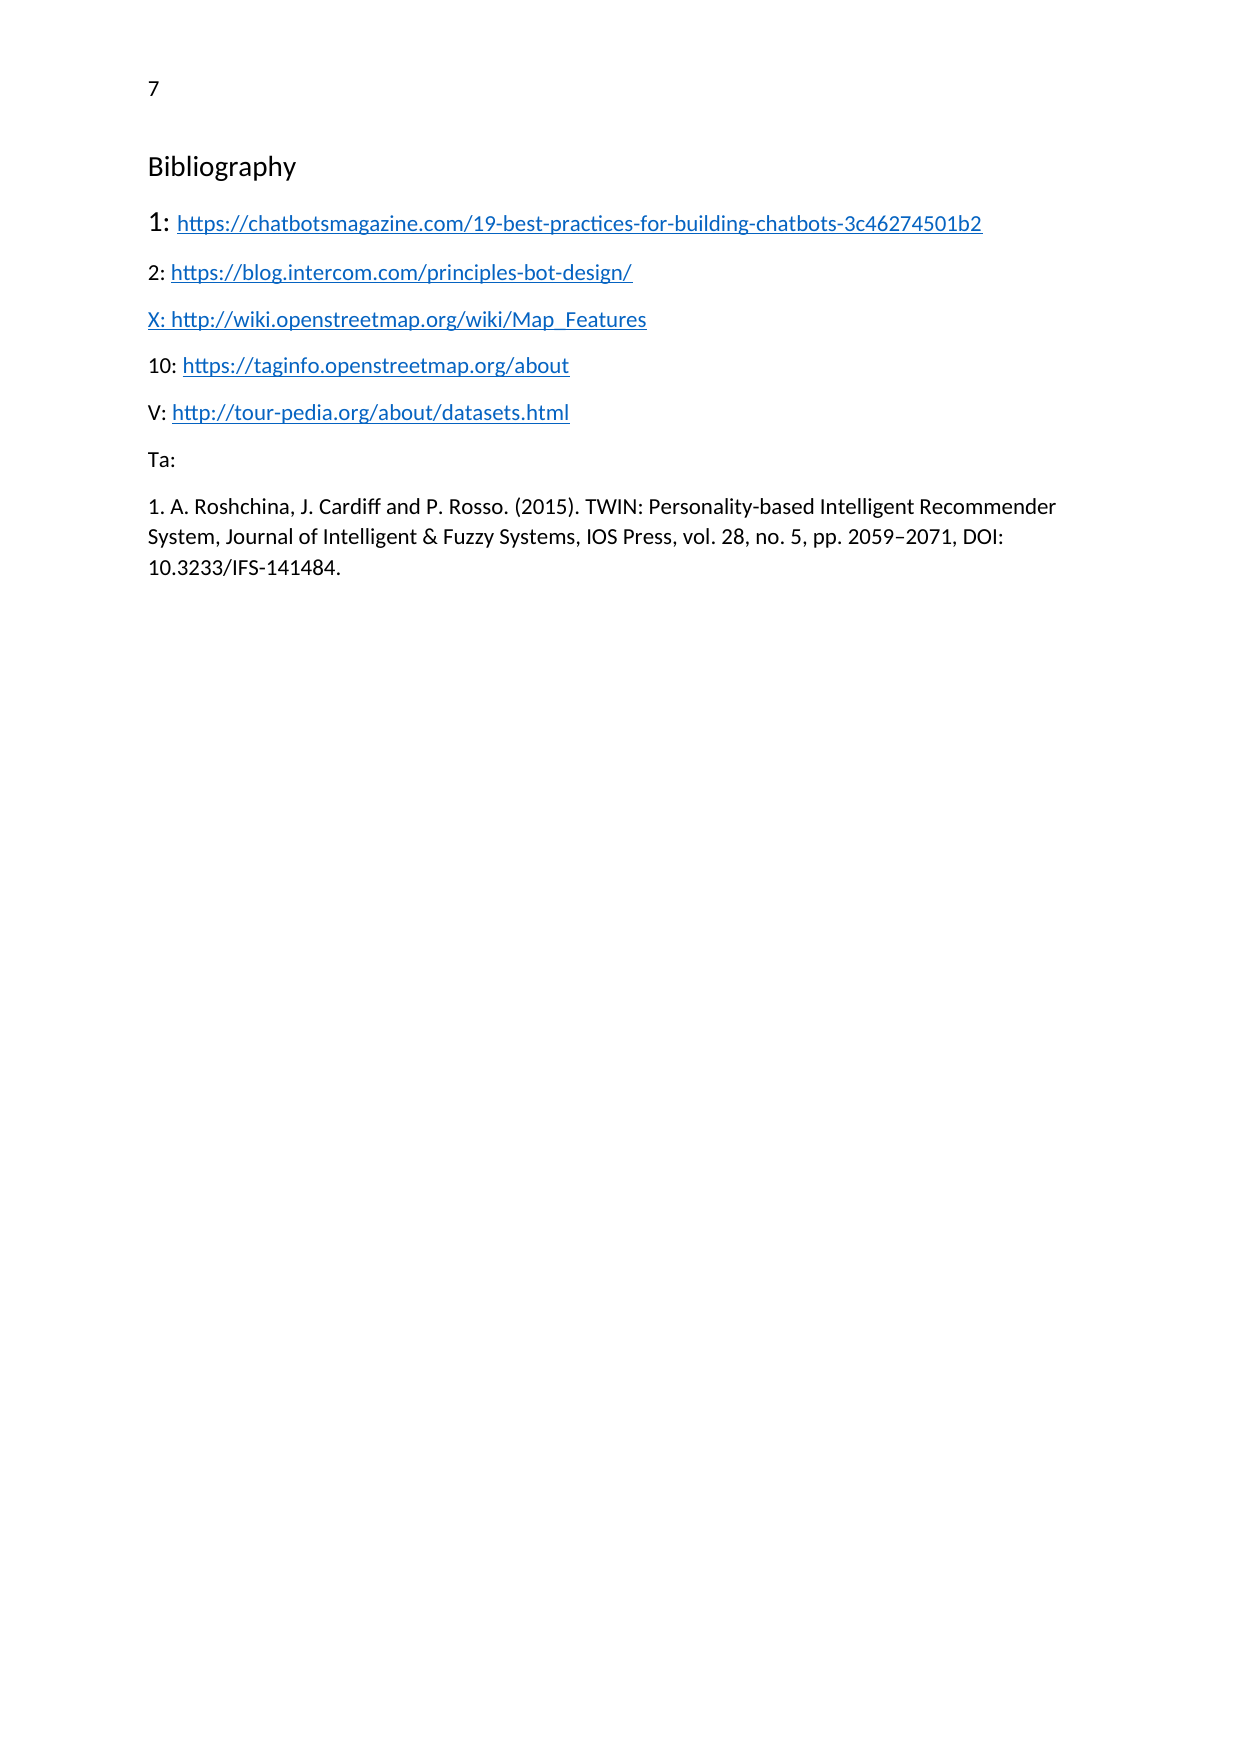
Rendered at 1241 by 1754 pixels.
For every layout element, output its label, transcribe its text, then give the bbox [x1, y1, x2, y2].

text Bibliography [148, 148, 1093, 183]
text 10: https://taginfo.openstreetmap.org/about [148, 352, 1093, 379]
text Ta: [148, 445, 1093, 473]
text 1. A. Roshchina, J. Cardiff and P. Rosso. (2015). TWIN: Personality-based Intelligent Recommender System, Journal of Intelligent & Fuzzy Systems, IOS Press, vol. 28, no. 5, pp. 2059–2071, DOI: 10.3233/IFS-141484. [148, 492, 1093, 581]
text V: http://tour-pedia.org/about/datasets.html [148, 398, 1093, 426]
text 2: https://blog.intercom.com/principles-bot-design/ [148, 258, 1093, 286]
text X: http://wiki.openstreetmap.org/wiki/Map_Features [148, 305, 1093, 333]
text 1: https://chatbotsmagazine.com/19-best-practices-for-building-chatbots-3c46274501b2 [148, 203, 1093, 238]
